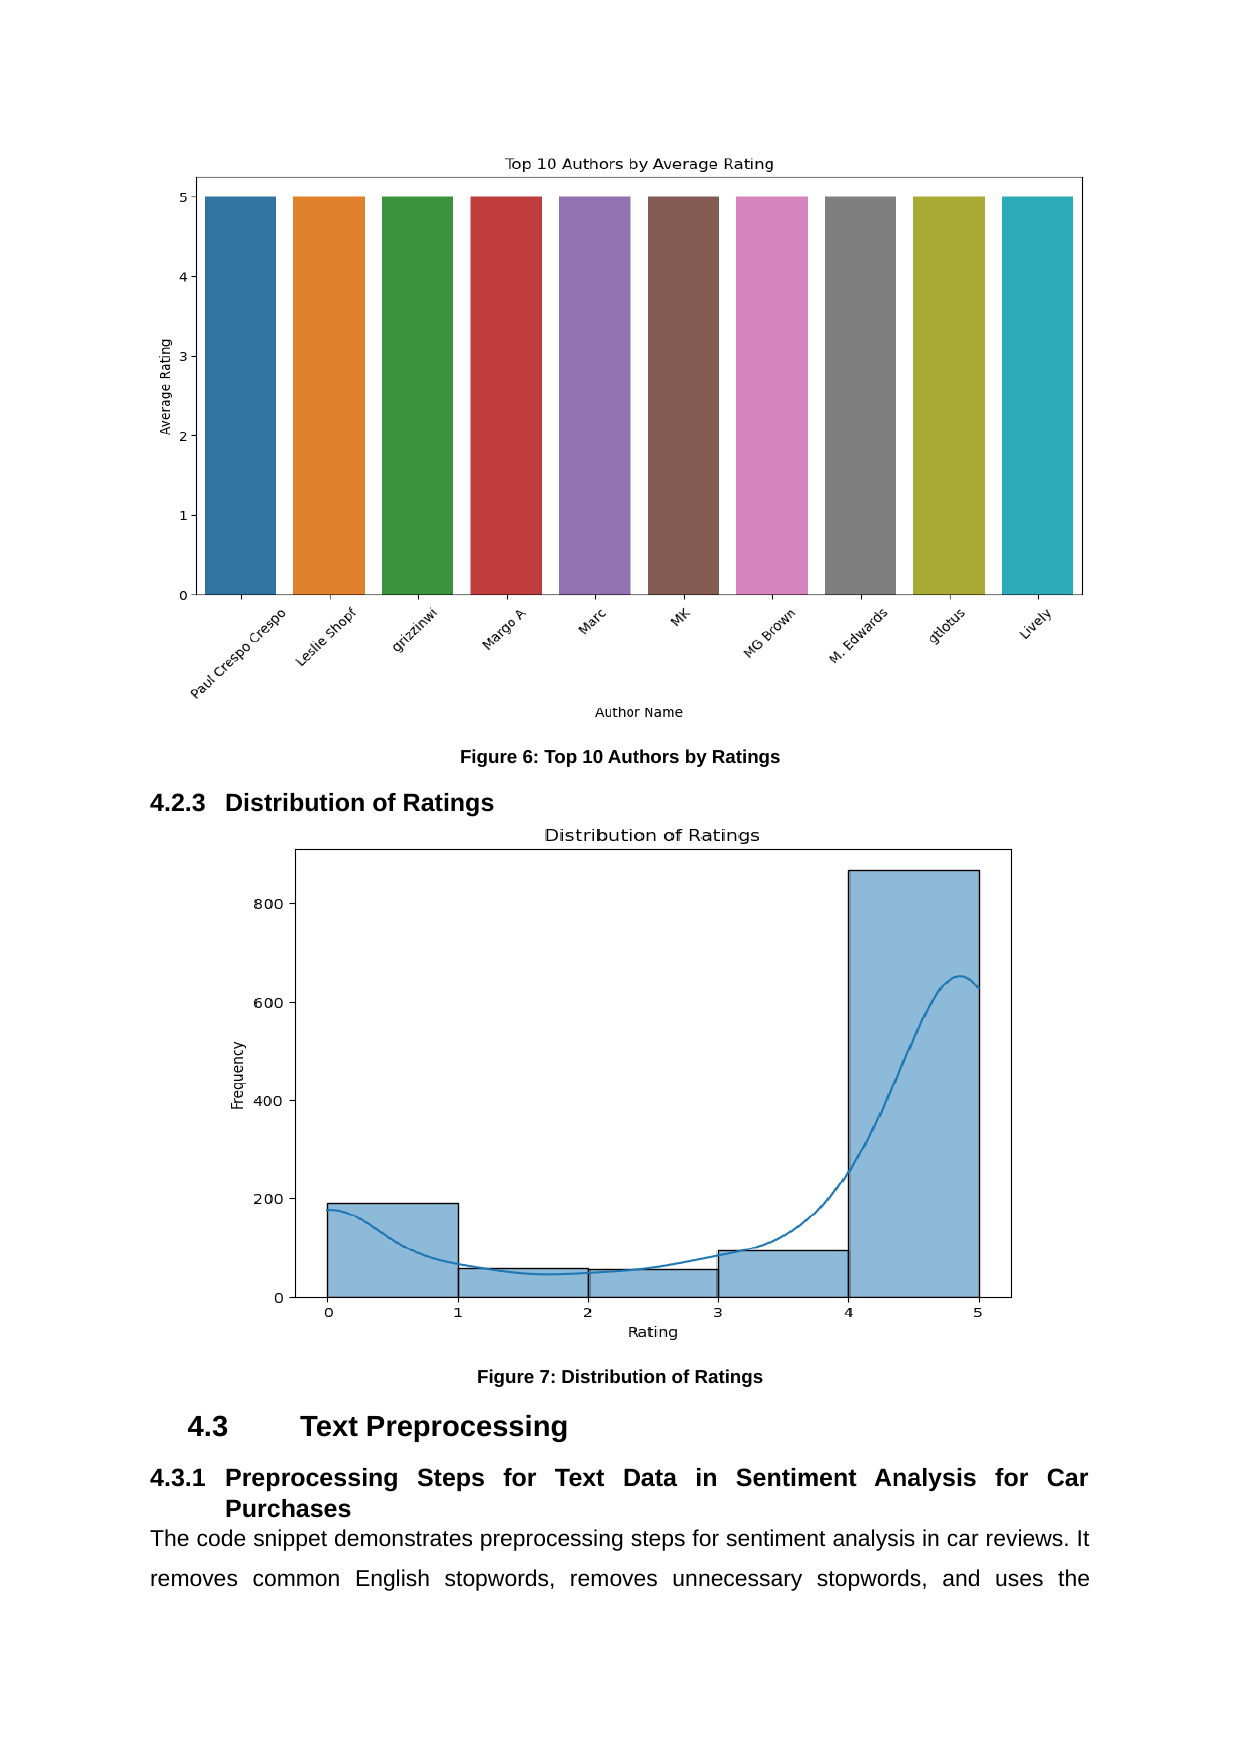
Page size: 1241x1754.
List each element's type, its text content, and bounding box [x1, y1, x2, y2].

picture [219, 819, 1022, 1348]
subtitle Distribution of Ratings [150, 788, 1090, 817]
subtitle Text Preprocessing [187, 1408, 1090, 1442]
subtitle Preprocessing Steps for Text Data in Sentiment Analysis for Car Purchases [150, 1463, 1090, 1523]
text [150, 1525, 1090, 1591]
picture [150, 150, 1091, 727]
